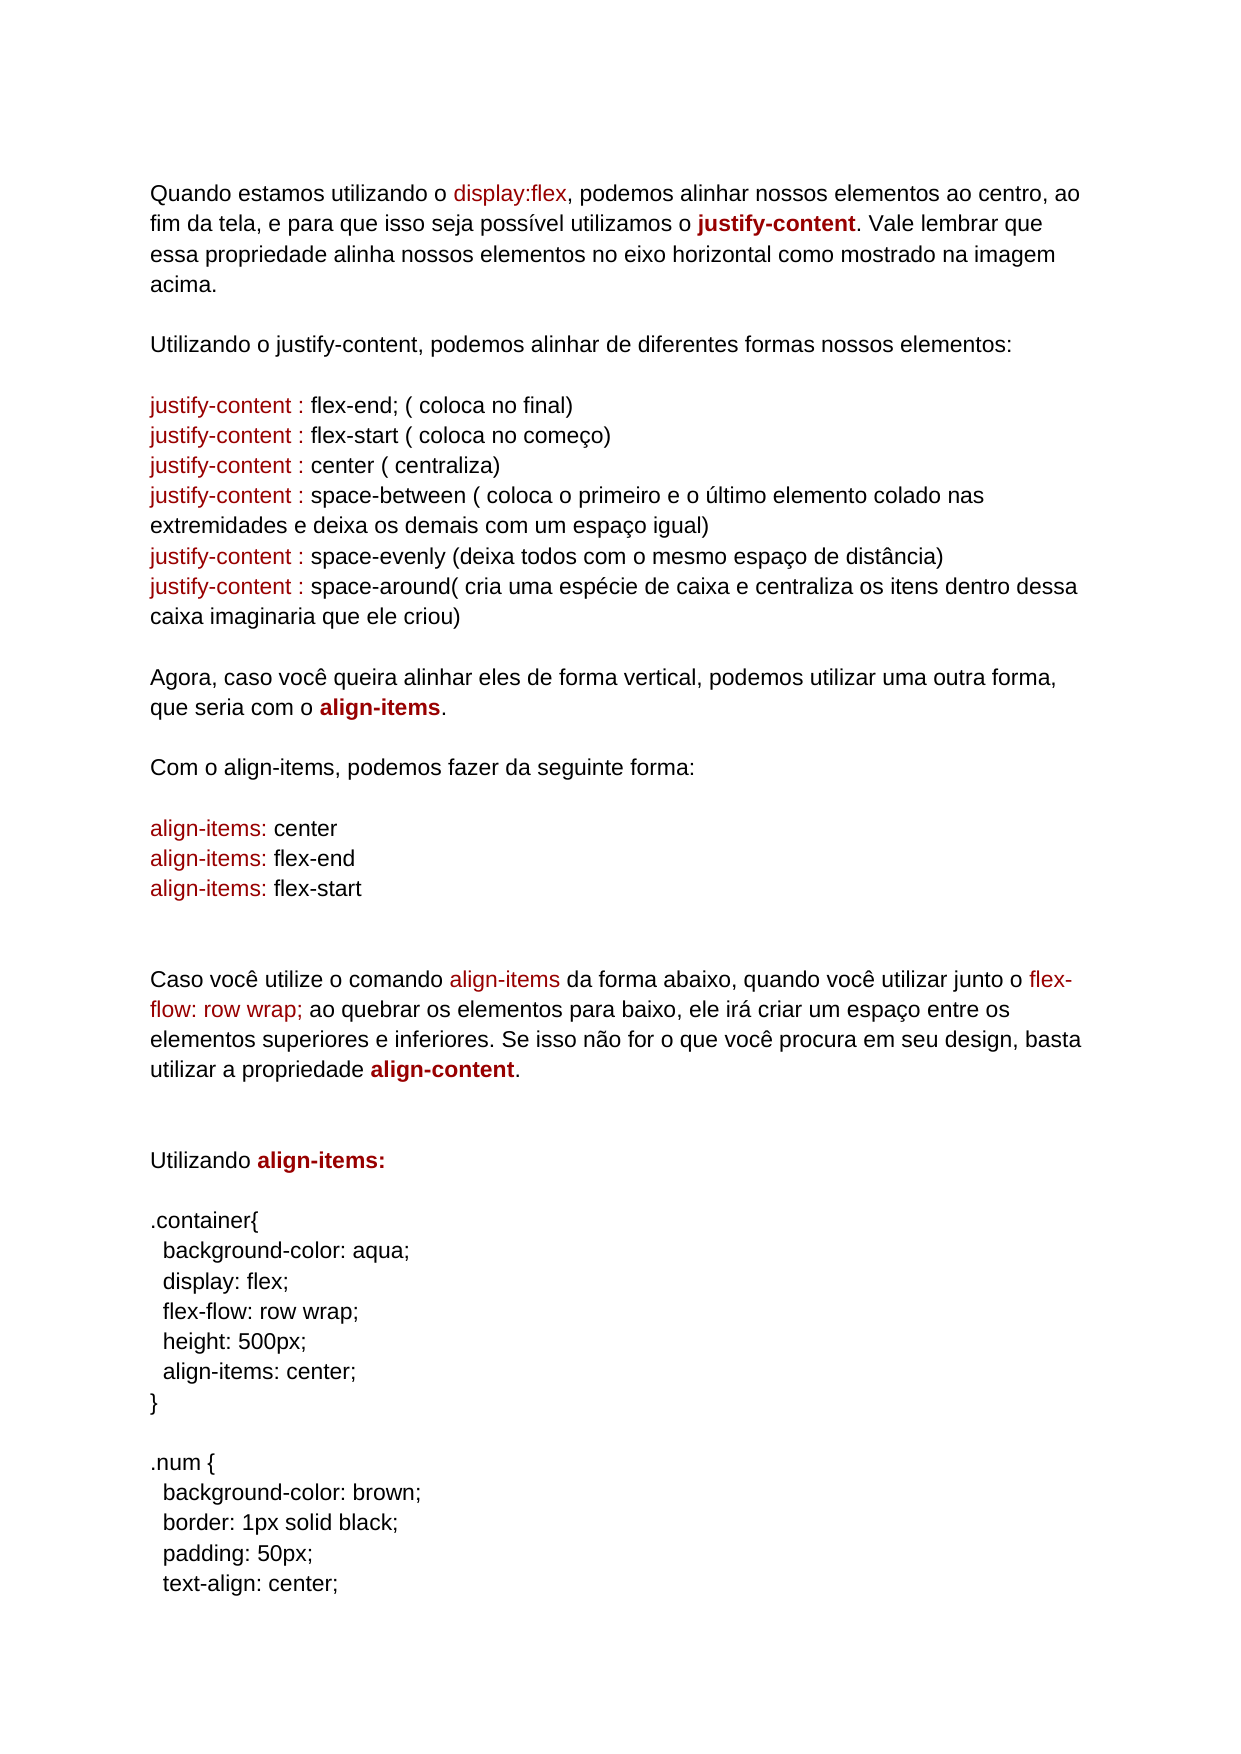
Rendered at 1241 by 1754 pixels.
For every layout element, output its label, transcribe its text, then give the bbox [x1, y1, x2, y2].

text align-items: flex-end [150, 845, 1090, 871]
text justify-content : space-between ( coloca o primeiro e o último elemento colado nas extremidades e deixa os demais com um espaço igual) [150, 482, 1090, 539]
text align-items: center; [150, 1358, 1090, 1385]
text border: 1px solid black; [150, 1509, 1090, 1536]
text Utilizando o justify-content, podemos alinhar de diferentes formas nossos elementos: [150, 331, 1090, 358]
text background-color: brown; [150, 1479, 1090, 1506]
text text-align: center; [150, 1570, 1090, 1596]
text justify-content : space-evenly (deixa todos com o mesmo espaço de distância) [150, 543, 1090, 569]
text align-items: center [150, 814, 1090, 841]
text align-items: flex-start [150, 875, 1090, 901]
text justify-content : flex-end; ( coloca no final) [150, 392, 1090, 418]
text justify-content : space-around( cria uma espécie de caixa e centraliza os itens dentro dessa caixa imaginaria que ele criou) [150, 573, 1090, 629]
text Com o align-items, podemos fazer da seguinte forma: [150, 754, 1090, 781]
text justify-content : center ( centraliza) [150, 452, 1090, 478]
text } [150, 1388, 1090, 1415]
text padding: 50px; [150, 1539, 1090, 1566]
text Quando estamos utilizando o display:flex, podemos alinhar nossos elementos ao centro, ao fim da tela, e para que isso seja possível utilizamos o justify-content. Vale lembrar que essa propriedade alinha nossos elementos no eixo horizontal como mostrado na imagem acima. [150, 180, 1090, 297]
text display: flex; [150, 1268, 1090, 1294]
text .num { [150, 1449, 1090, 1475]
text flex-flow: row wrap; [150, 1298, 1090, 1324]
text justify-content : flex-start ( coloca no começo) [150, 422, 1090, 448]
text Agora, caso você queira alinhar eles de forma vertical, podemos utilizar uma outra forma, que seria com o align-items. [150, 663, 1090, 720]
text Utilizando align-items: [150, 1086, 1090, 1203]
text height: 500px; [150, 1328, 1090, 1354]
text Caso você utilize o comando align-items da forma abaixo, quando você utilizar junto o flex-flow: row wrap; ao quebrar os elementos para baixo, ele irá criar um espaço entre os elementos superiores e inferiores. Se isso não for o que você procura em seu design, basta utilizar a propriedade align-content. [150, 966, 1090, 1083]
text .container{ [150, 1207, 1090, 1234]
text background-color: aqua; [150, 1237, 1090, 1264]
